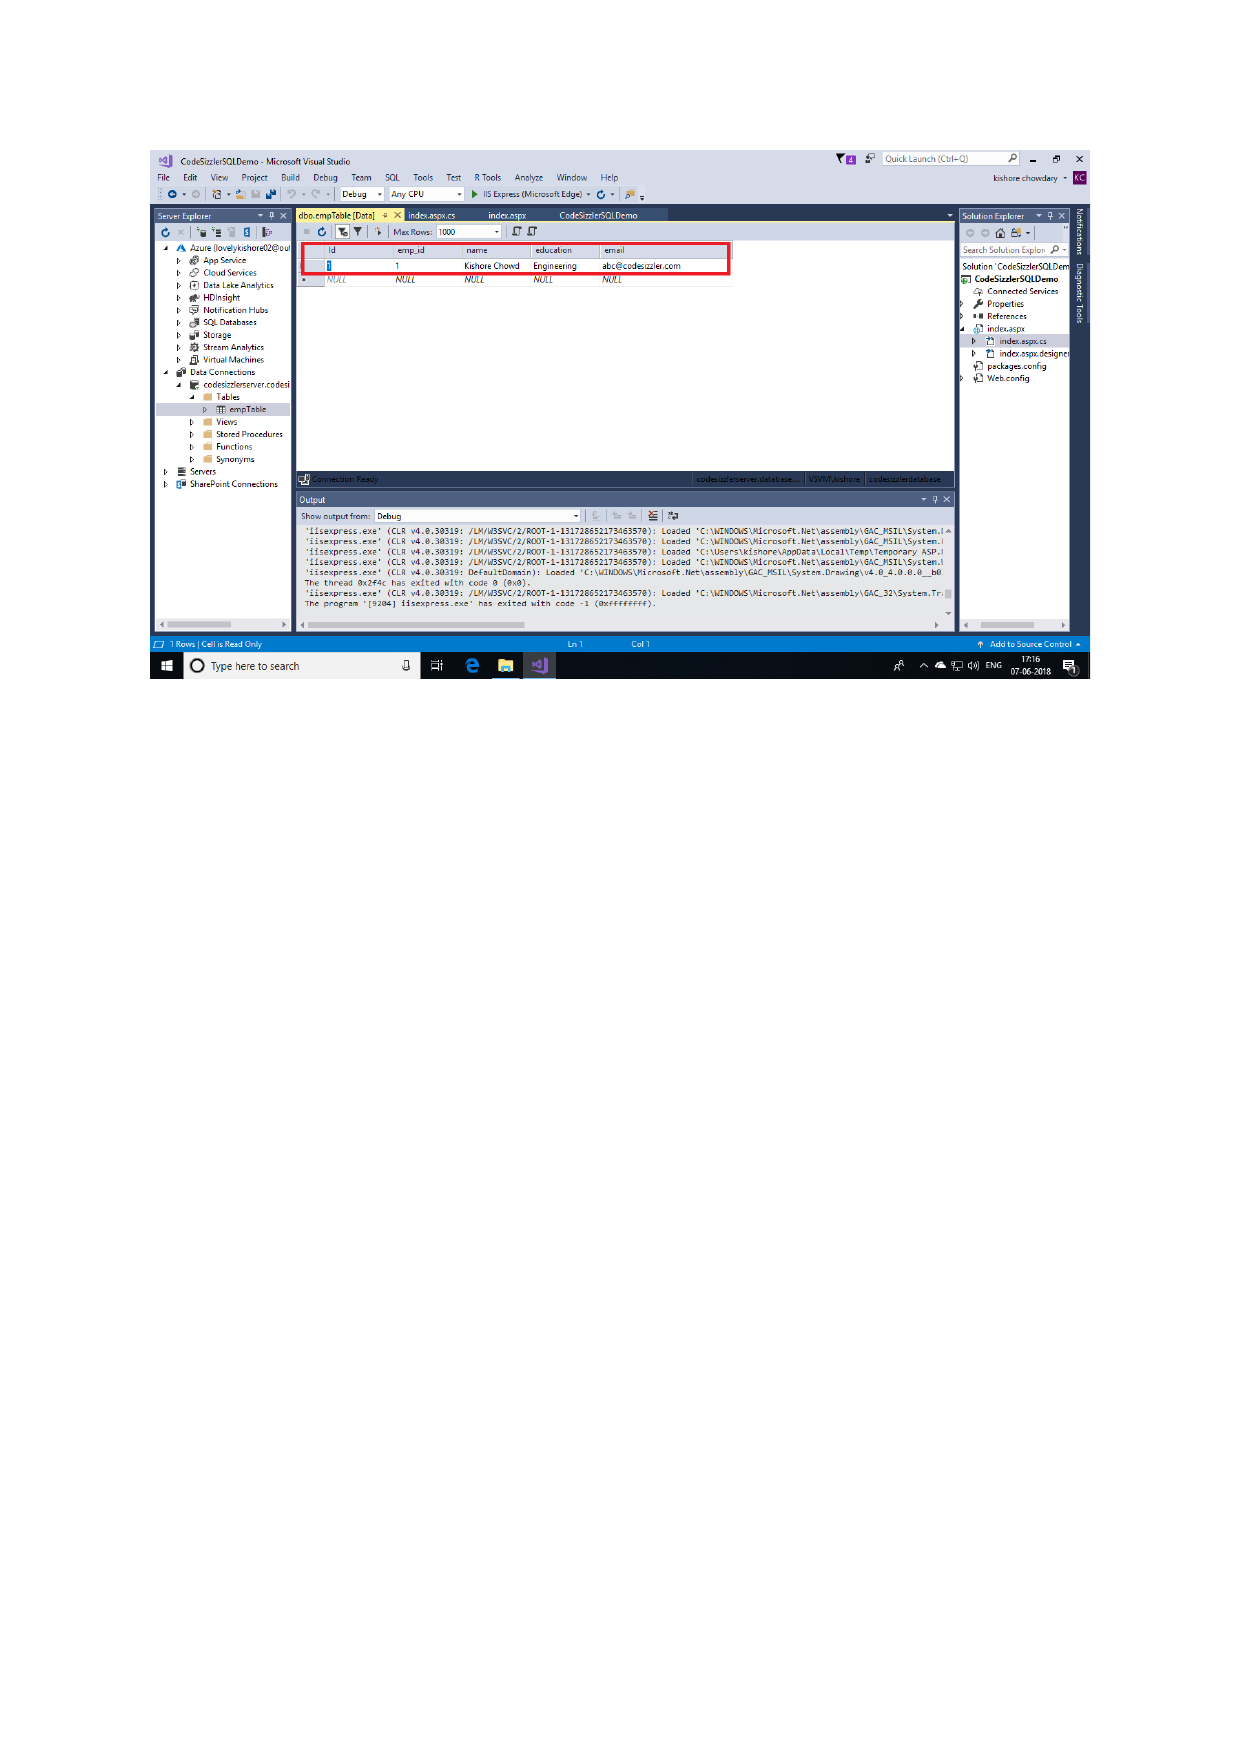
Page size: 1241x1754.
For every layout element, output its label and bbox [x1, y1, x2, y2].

picture [150, 150, 1091, 679]
